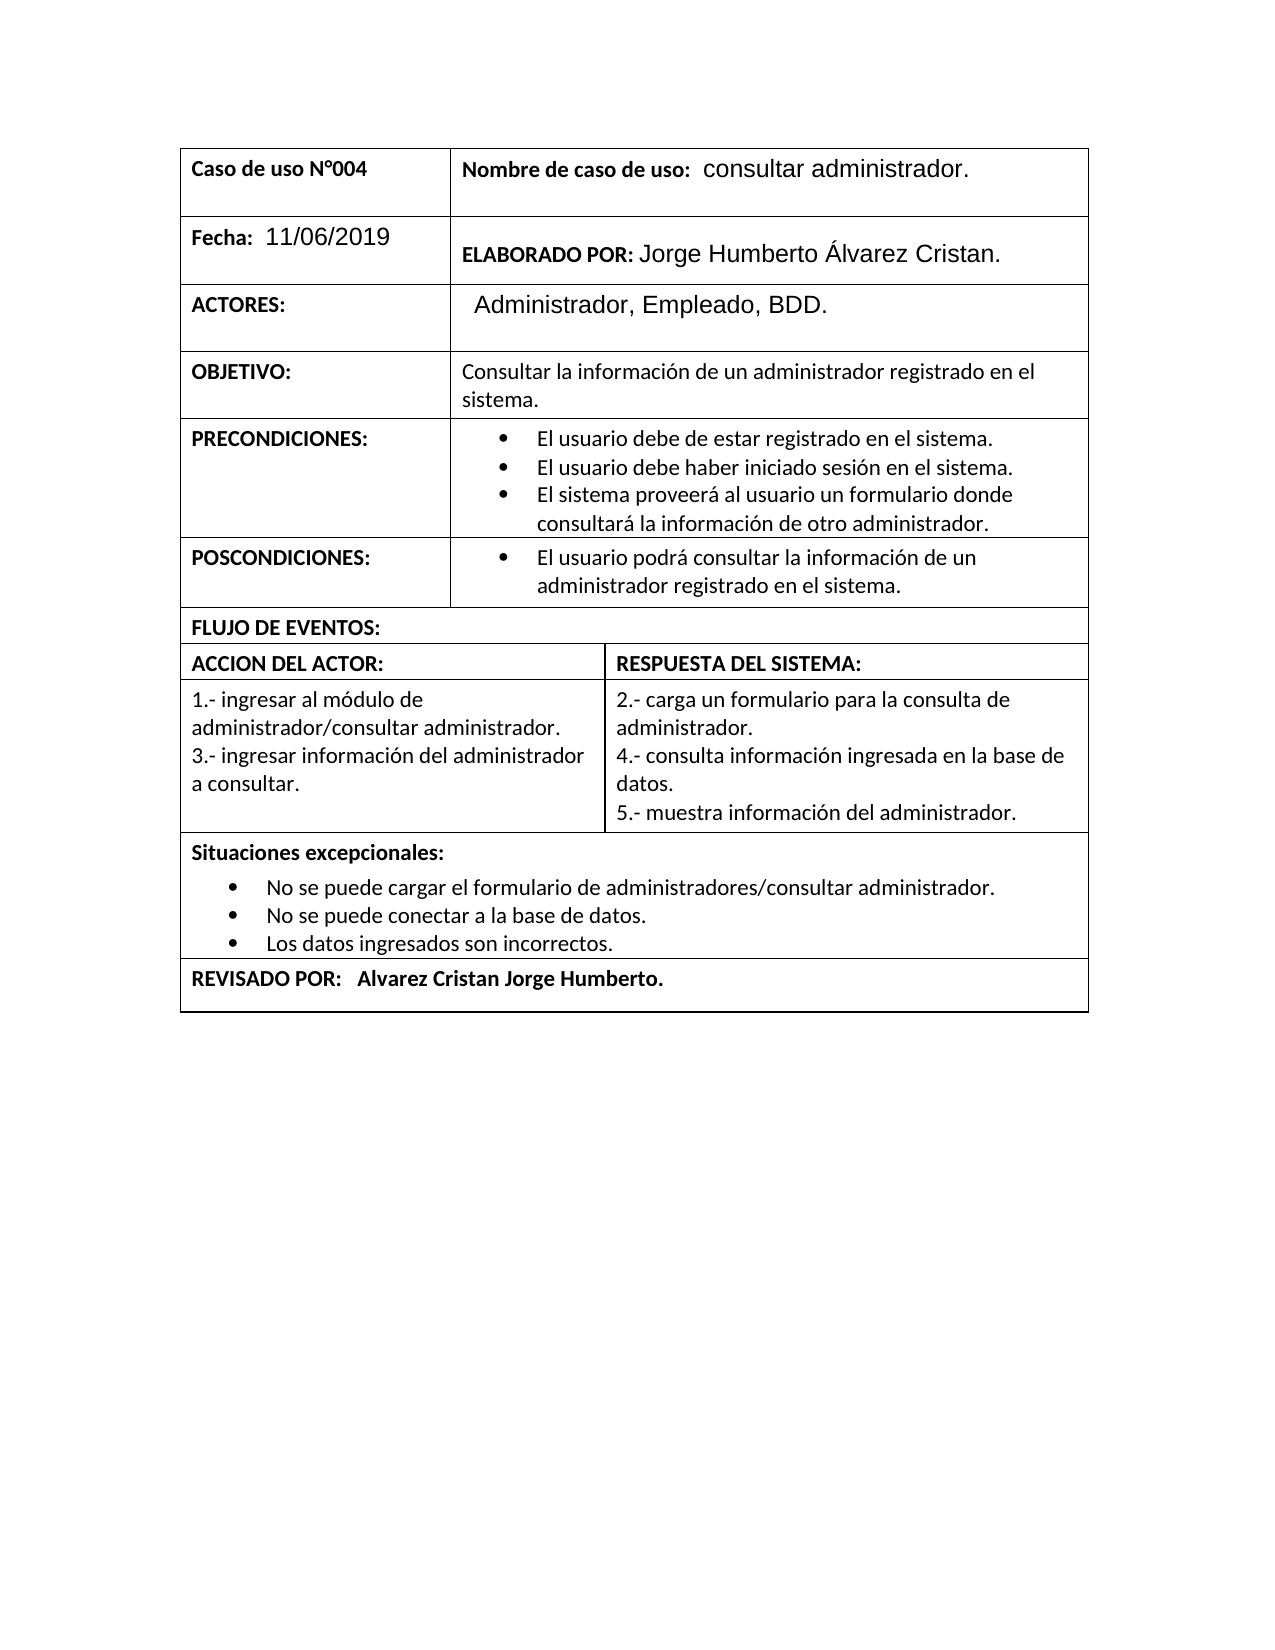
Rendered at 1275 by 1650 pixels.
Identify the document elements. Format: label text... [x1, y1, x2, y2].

table_cell Situaciones excepcionales: No se puede cargar el formulario de administradores/consultar administrador. No se puede conectar a la base de datos. Los datos ingresados son incorrectos. [181, 833, 1088, 958]
table_cell El usuario podrá consultar la información de un administrador registrado en el sistema. [451, 538, 1088, 607]
table_header Caso de uso N°004 [181, 149, 450, 216]
table_cell El usuario debe de estar registrado en el sistema. El usuario debe haber iniciado sesión en el sistema. El sistema proveerá al usuario un formulario donde consultará la información de otro administrador. [451, 419, 1088, 537]
table_cell Consultar la información de un administrador registrado en el sistema. [451, 352, 1088, 418]
table_header Nombre de caso de uso: consultar administrador. [451, 149, 1088, 216]
table_cell ELABORADO POR: Jorge Humberto Álvarez Cristan. [451, 217, 1088, 284]
table_cell RESPUESTA DEL SISTEMA: [606, 644, 1088, 679]
table_cell REVISADO POR: Alvarez Cristan Jorge Humberto. [181, 959, 1088, 1011]
table_cell OBJETIVO: [181, 352, 450, 418]
table_cell POSCONDICIONES: [181, 538, 450, 607]
table_cell ACCION DEL ACTOR: [181, 644, 604, 679]
table_cell ACTORES: [181, 285, 450, 351]
table_cell 1.- ingresar al módulo de administrador/consultar administrador. 3.- ingresar información del administrador a consultar. [181, 680, 604, 832]
table_cell PRECONDICIONES: [181, 419, 450, 537]
table_cell Fecha: 11/06/2019 [181, 217, 450, 284]
table_cell Administrador, Empleado, BDD. [451, 285, 1088, 351]
table_cell 2.- carga un formulario para la consulta de administrador. 4.- consulta información ingresada en la base de datos. 5.- muestra información del administrador. [606, 680, 1088, 832]
table_cell FLUJO DE EVENTOS: [181, 608, 1088, 643]
